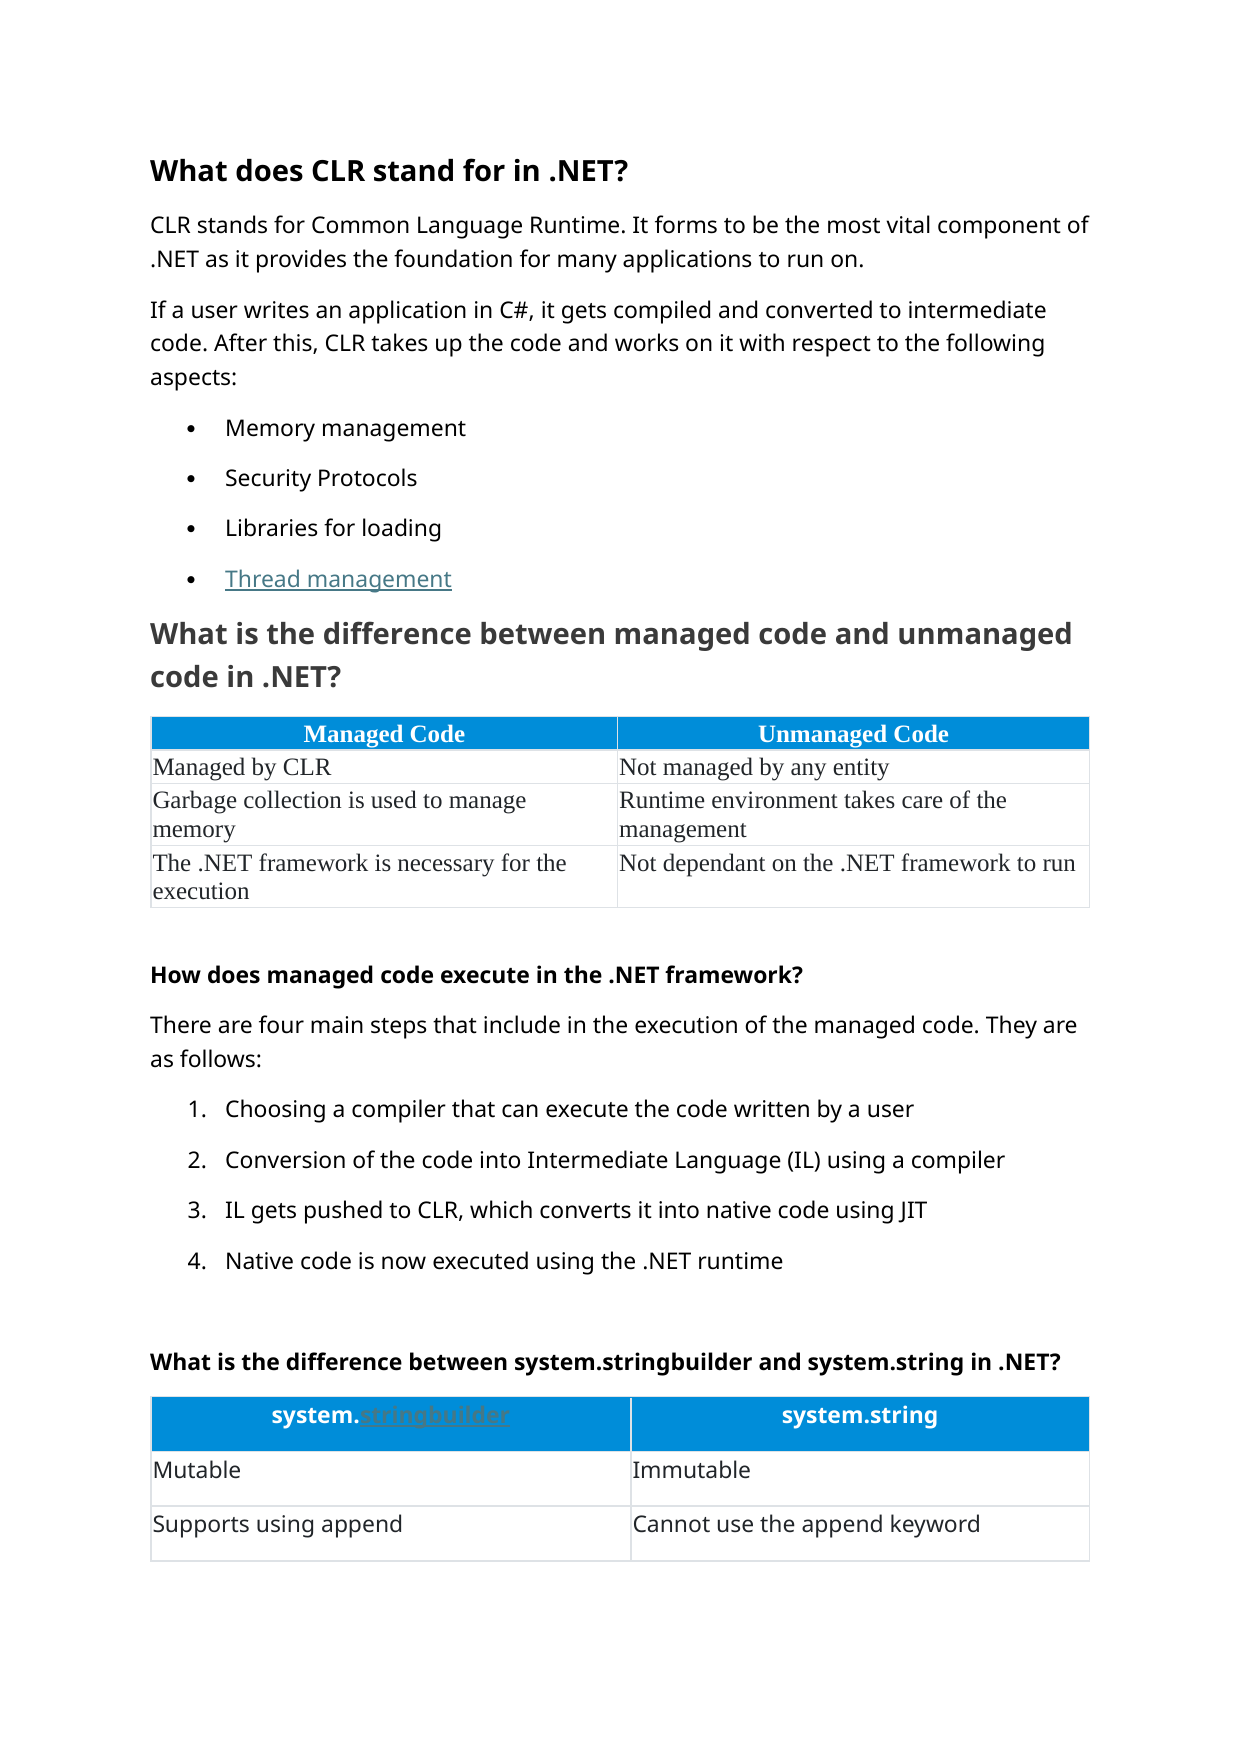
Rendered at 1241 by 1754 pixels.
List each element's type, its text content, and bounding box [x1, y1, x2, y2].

text What is the difference between system.stringbuilder and system.string in .NET? [150, 1345, 1090, 1377]
table_header system.string [632, 1397, 1089, 1451]
list Libraries for loading [187, 512, 1090, 544]
list IL gets pushed to CLR, which converts it into native code using JIT [187, 1194, 1090, 1225]
list Conversion of the code into Intermediate Language (IL) using a compiler [187, 1144, 1090, 1175]
table_header Unmanaged Code [618, 717, 1089, 749]
table_cell Supports using append [152, 1507, 630, 1560]
list Memory management [187, 412, 1090, 443]
text How does managed code execute in the .NET framework? [150, 959, 1090, 990]
table_cell Garbage collection is used to manage memory [152, 784, 617, 844]
text CLR stands for Common Language Runtime. It forms to be the most vital component of .NET as it provides the foundation for many applications to run on. [150, 209, 1090, 274]
list Choosing a compiler that can execute the code written by a user [187, 1093, 1090, 1124]
table_cell Cannot use the append keyword [632, 1507, 1089, 1560]
text There are four main steps that include in the execution of the managed code. They are as follows: [150, 1009, 1090, 1074]
table_cell Not managed by any entity [618, 751, 1089, 782]
table_cell Mutable [152, 1452, 630, 1505]
table_cell Runtime environment takes care of the management [618, 784, 1089, 844]
list Native code is now executed using the .NET runtime [187, 1244, 1090, 1276]
table_header system.stringbuilder [152, 1397, 631, 1451]
table_cell Managed by CLR [152, 751, 617, 782]
text What does CLR stand for in .NET? [150, 150, 1090, 190]
list Thread management [187, 563, 1090, 594]
table_header Managed Code [152, 717, 617, 749]
table_cell Not dependant on the .NET framework to run [618, 846, 1089, 907]
text What is the difference between managed code and unmanaged code in .NET? [150, 613, 1090, 696]
text If a user writes an application in C#, it gets compiled and converted to intermediate code. After this, CLR takes up the code and works on it with respect to the following aspects: [150, 294, 1090, 392]
table_cell The .NET framework is necessary for the execution [152, 846, 617, 907]
list Security Protocols [187, 462, 1090, 493]
table_cell Immutable [632, 1452, 1089, 1505]
